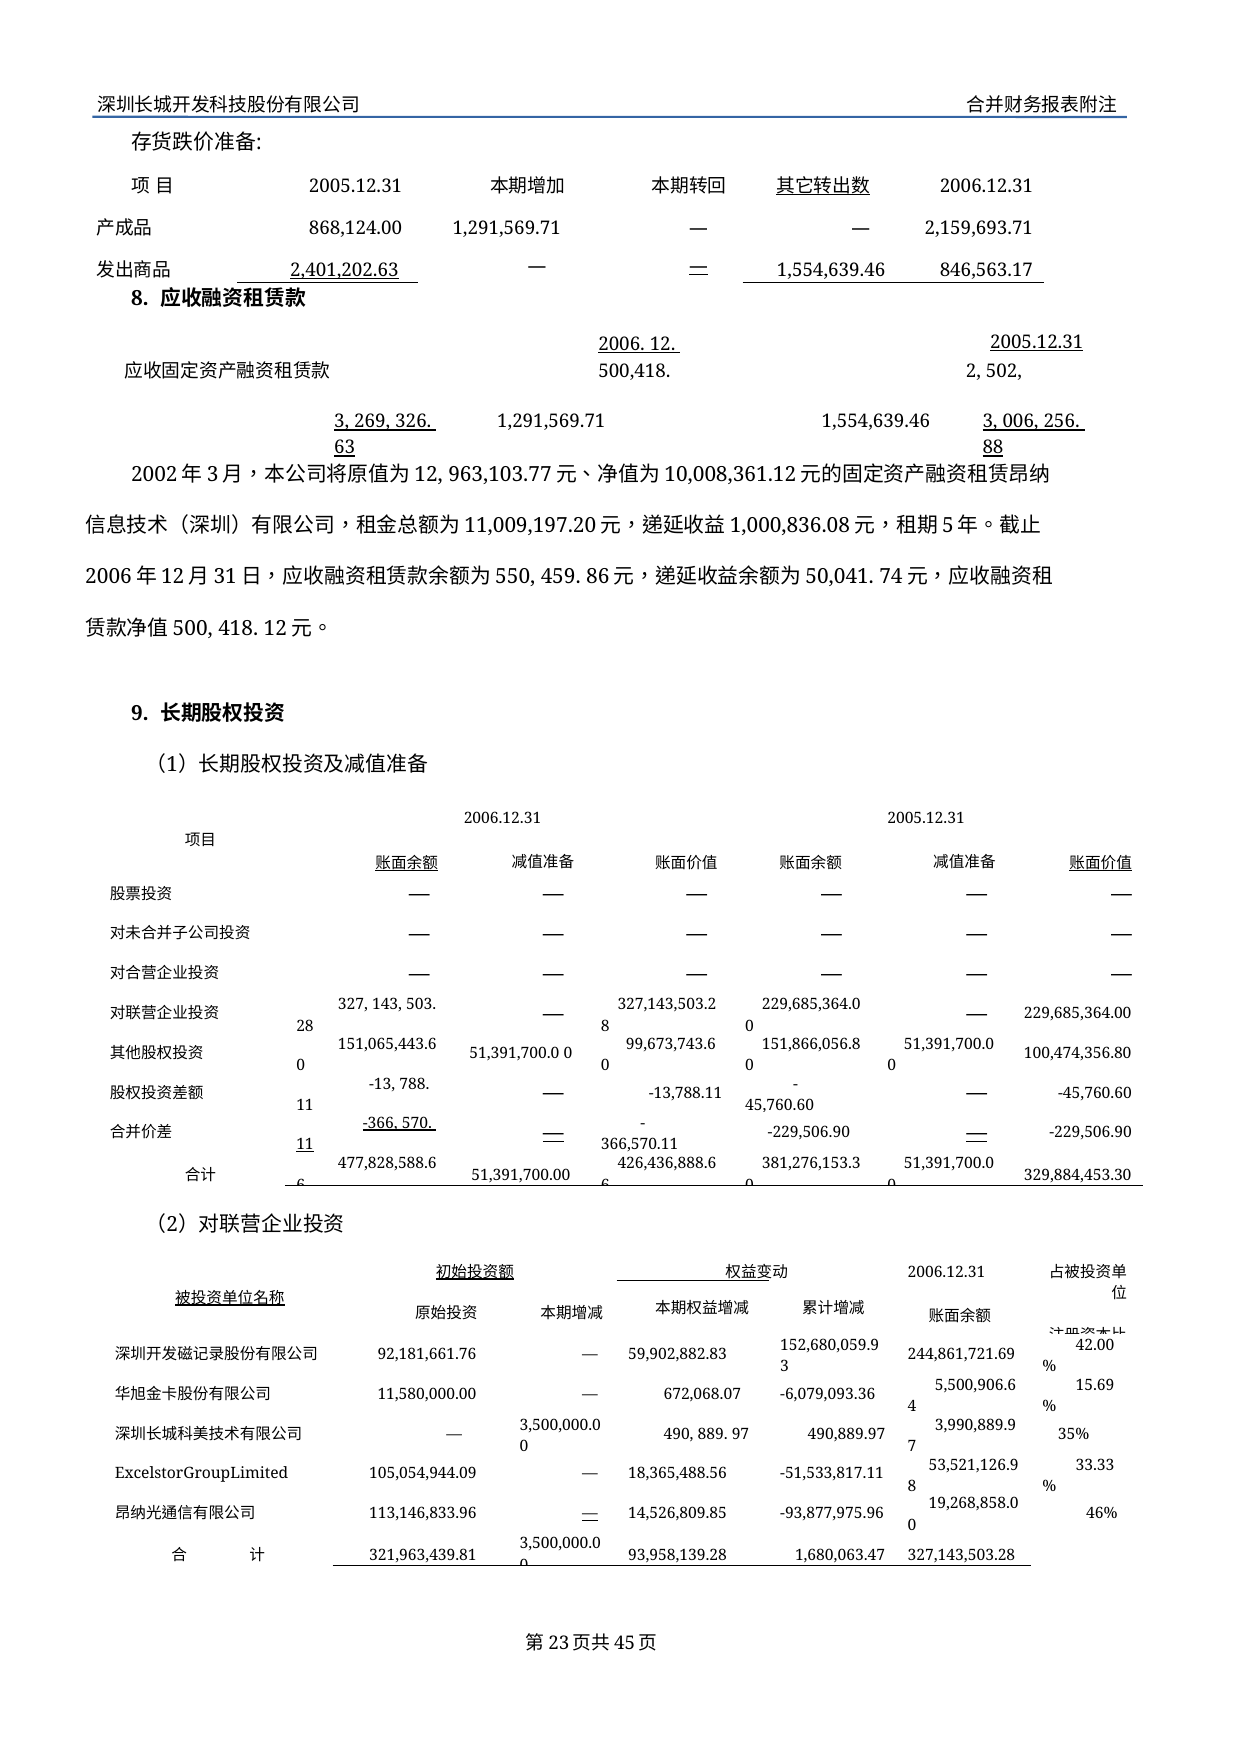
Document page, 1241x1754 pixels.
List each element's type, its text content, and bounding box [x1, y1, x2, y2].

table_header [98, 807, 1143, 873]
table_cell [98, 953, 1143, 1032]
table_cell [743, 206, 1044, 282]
text 3, 006, 256. 88 [982, 408, 1099, 459]
text 1,554,639.46 [821, 408, 937, 433]
text 存货跌价准备: [85, 127, 1156, 156]
text 3, 269, 326. 63 [334, 408, 450, 459]
text 赁款净值500, 418. 12元。 [85, 613, 1156, 641]
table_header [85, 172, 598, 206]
list 应收融资租赁款 [85, 283, 1156, 311]
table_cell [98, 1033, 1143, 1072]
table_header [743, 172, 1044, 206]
text 2006年12月31日，应收融资租赁款余额为550, 459. 86元，递延收益余额为50,041. 74元，应收融资租 [85, 562, 1156, 590]
list 长期股权投资 [85, 698, 1156, 726]
text （2）对联营企业投资 [85, 1209, 1156, 1237]
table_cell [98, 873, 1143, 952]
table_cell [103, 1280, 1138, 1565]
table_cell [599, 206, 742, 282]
text （1）长期股权投资及减值准备 [85, 749, 1156, 777]
text 2005.12.31 [85, 328, 1083, 353]
text 2002年3月，本公司将原值为12, 963,103.77元、净值为10,008,361.12元的固定资产融资租赁昂纳 [85, 382, 1156, 487]
text 1,291,569.71 [497, 408, 612, 433]
text 信息技术（深圳）有限公司，租金总额为11,009,197.20元，递延收益1,000,836.08元，租期5年。截止 [85, 510, 1156, 539]
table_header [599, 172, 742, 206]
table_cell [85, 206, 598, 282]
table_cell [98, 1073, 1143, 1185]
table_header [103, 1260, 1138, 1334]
